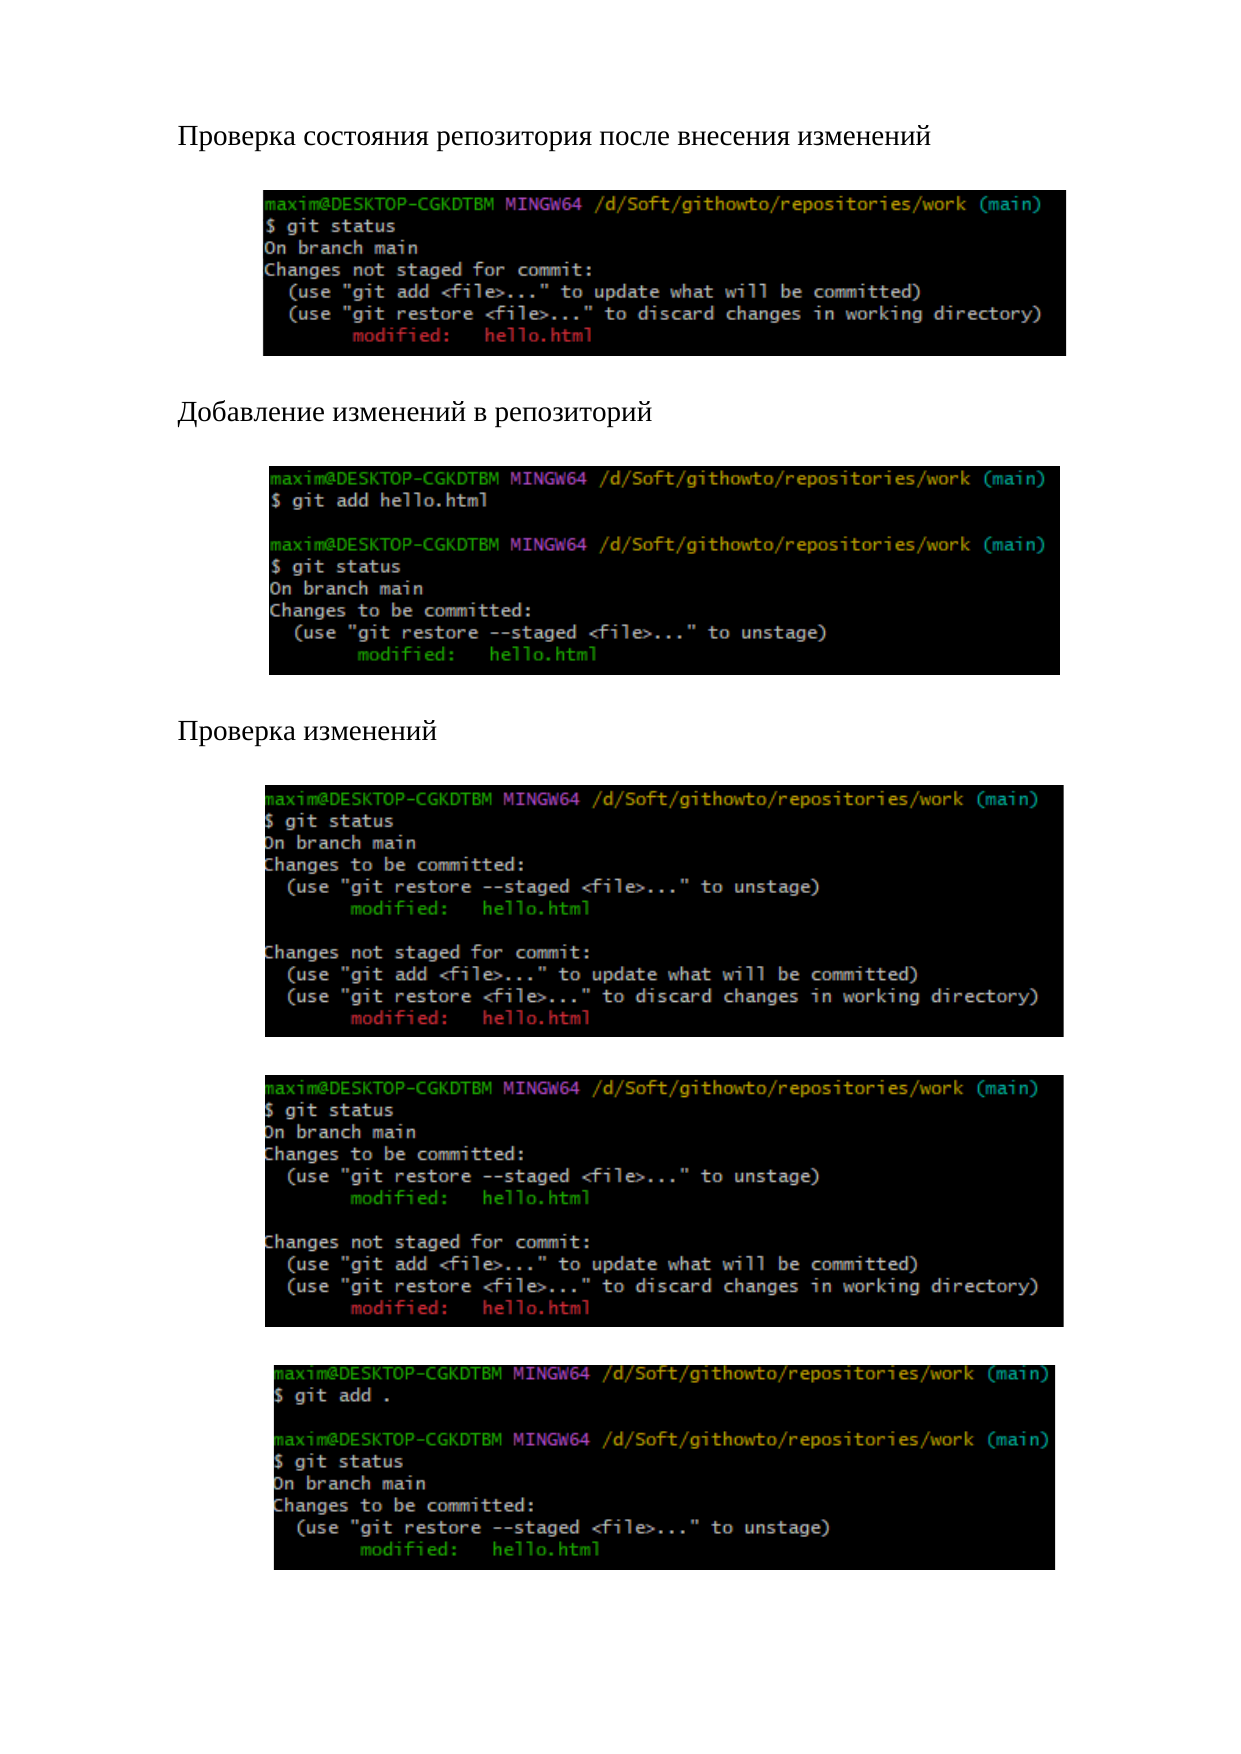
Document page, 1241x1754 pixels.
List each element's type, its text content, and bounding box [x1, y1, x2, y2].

picture [265, 785, 1064, 1037]
picture [265, 1075, 1064, 1327]
picture [273, 1365, 1055, 1570]
text Проверка изменений [177, 713, 1152, 746]
text Проверка состояния репозитория после внесения изменений [177, 118, 1152, 152]
picture [269, 466, 1060, 675]
picture [262, 190, 1067, 356]
text Добавление изменений в репозиторий [177, 394, 1152, 428]
